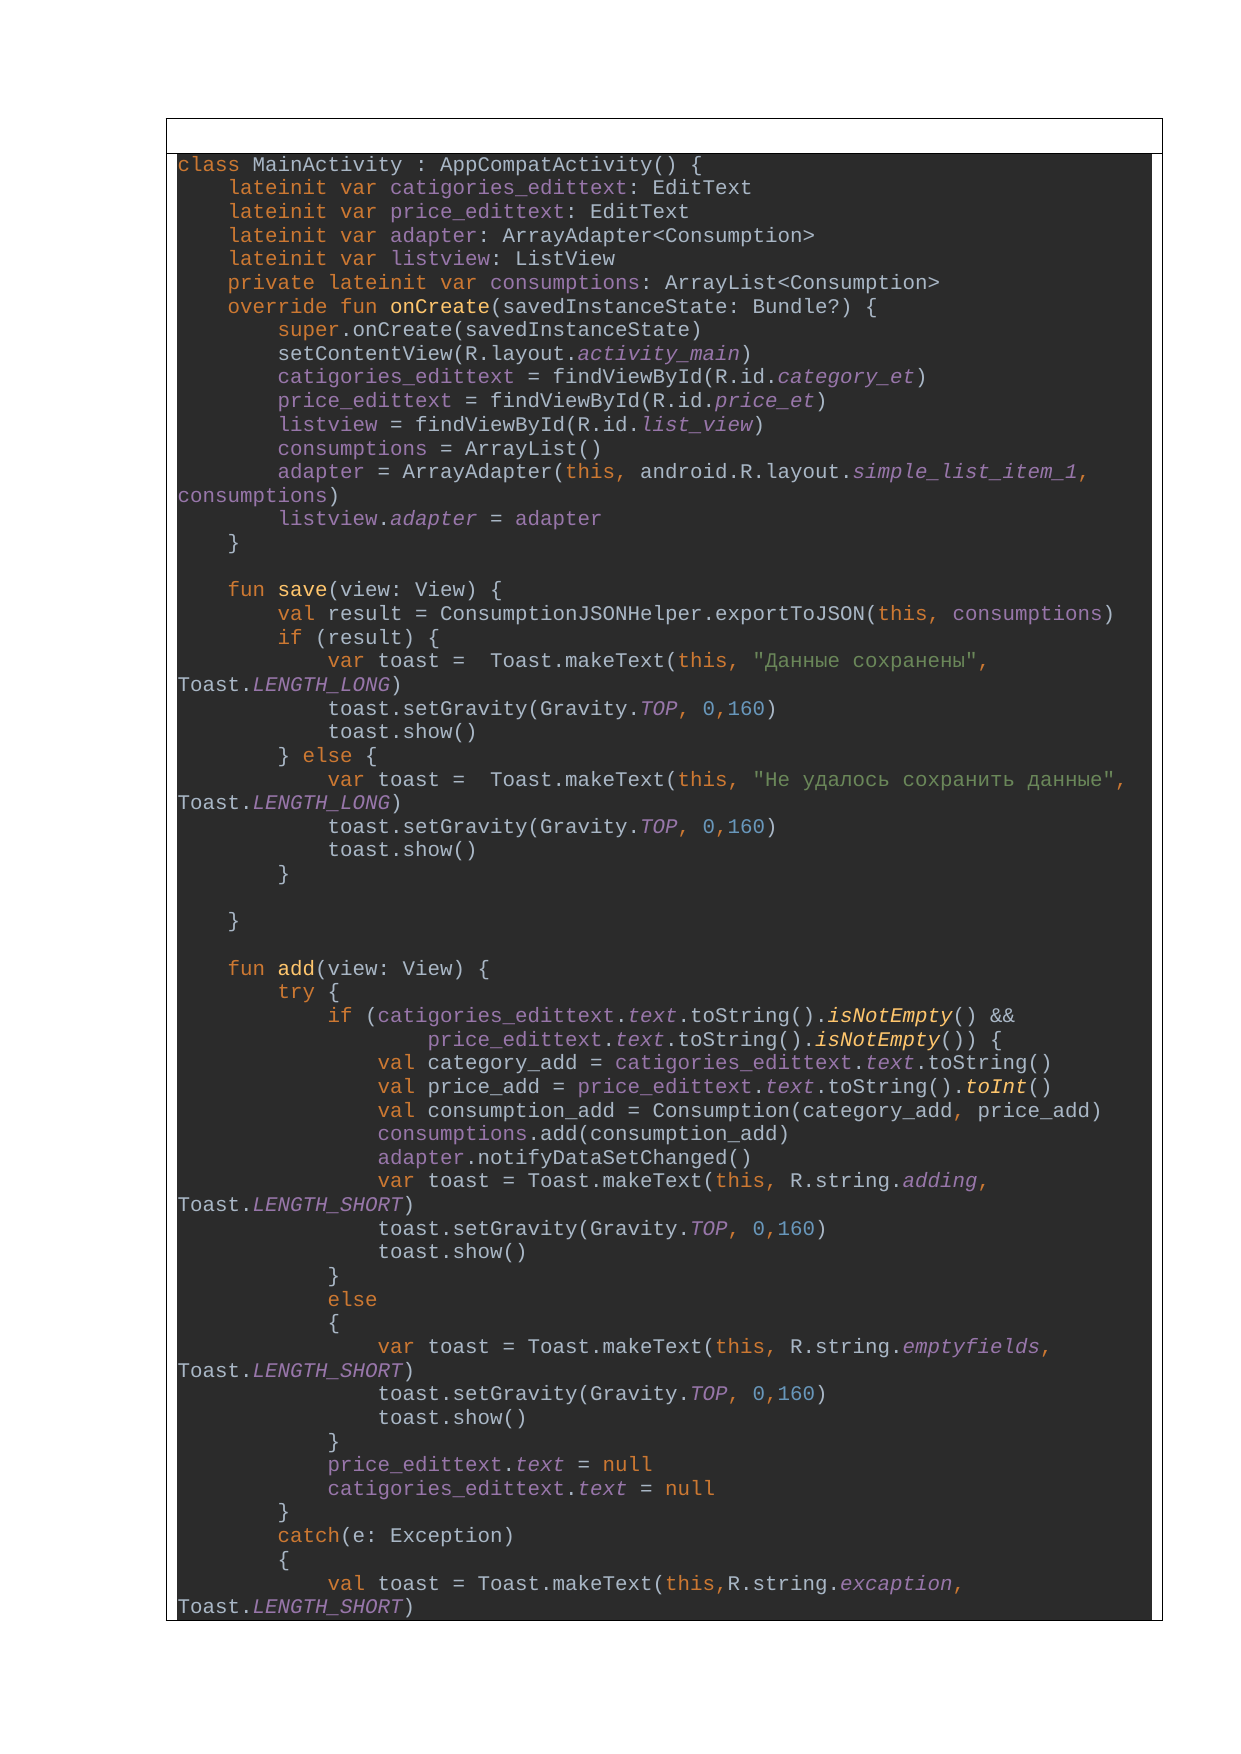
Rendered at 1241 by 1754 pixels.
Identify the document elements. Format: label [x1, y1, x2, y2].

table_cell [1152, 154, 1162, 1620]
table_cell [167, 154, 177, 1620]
table_cell [167, 119, 1162, 153]
